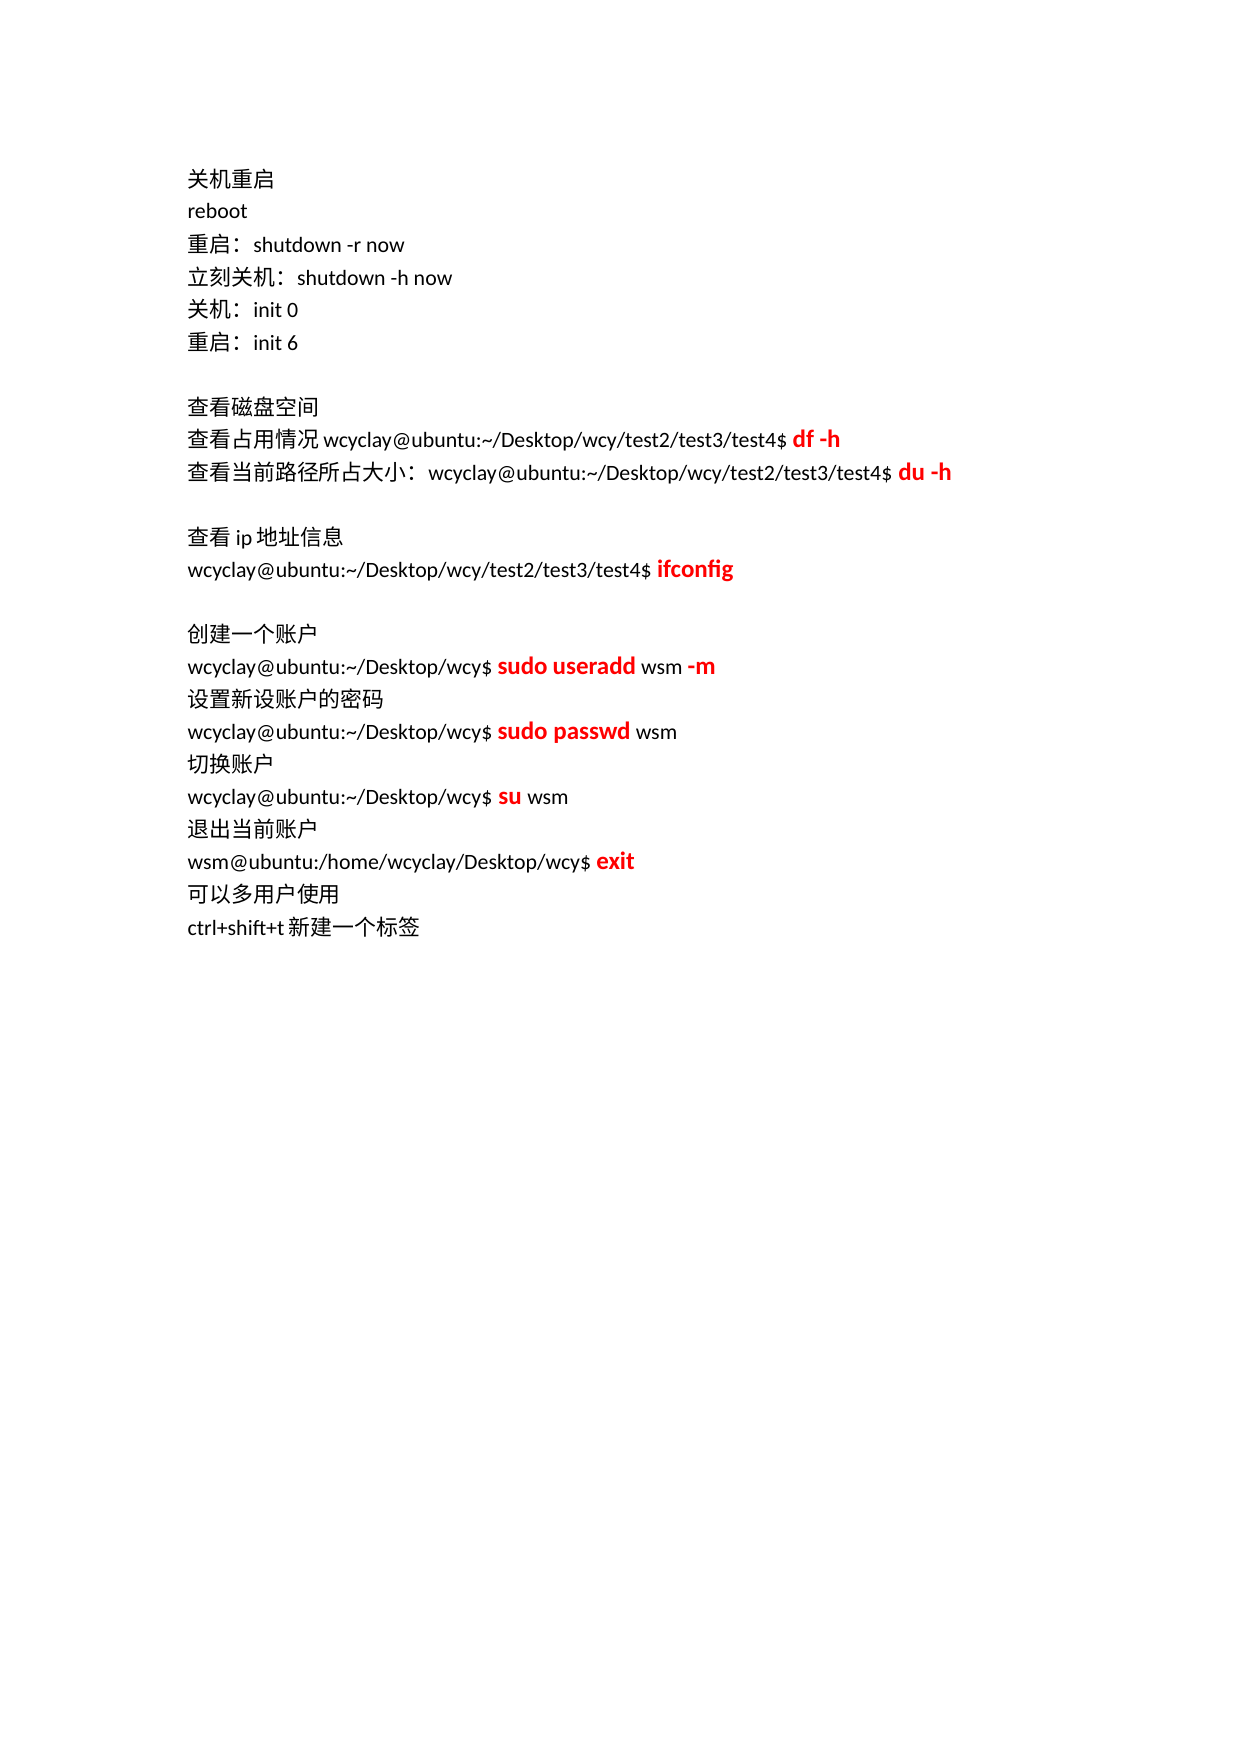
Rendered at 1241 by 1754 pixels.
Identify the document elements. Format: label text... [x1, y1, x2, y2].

text wcyclay@ubuntu:~/Desktop/wcy$ sudo passwd wsm [187, 714, 1053, 747]
text 关机：init 0 [187, 292, 1053, 324]
text 设置新设账户的密码 [187, 682, 1053, 714]
text 退出当前账户 [187, 812, 1053, 844]
text 查看磁盘空间 [187, 389, 1053, 422]
text wcyclay@ubuntu:~/Desktop/wcy/test2/test3/test4$ ifconfig [187, 552, 1053, 584]
text 关机重启 [187, 162, 1053, 194]
text 重启：init 6 [187, 324, 1053, 357]
text ctrl+shift+t新建一个标签 [187, 909, 1053, 942]
text 创建一个账户 [187, 617, 1053, 649]
text 查看ip地址信息 [187, 519, 1053, 552]
text reboot [187, 194, 1053, 227]
text 立刻关机：shutdown -h now [187, 259, 1053, 292]
text wsm@ubuntu:/home/wcyclay/Desktop/wcy$ exit [187, 844, 1053, 877]
text 重启：shutdown -r now [187, 227, 1053, 259]
text wcyclay@ubuntu:~/Desktop/wcy$ su wsm [187, 779, 1053, 812]
text 查看占用情况wcyclay@ubuntu:~/Desktop/wcy/test2/test3/test4$ df -h [187, 422, 1053, 454]
text 切换账户 [187, 747, 1053, 779]
text 可以多用户使用 [187, 877, 1053, 909]
text wcyclay@ubuntu:~/Desktop/wcy$ sudo useradd wsm -m [187, 649, 1053, 682]
text 查看当前路径所占大小：wcyclay@ubuntu:~/Desktop/wcy/test2/test3/test4$ du -h [187, 454, 1053, 487]
